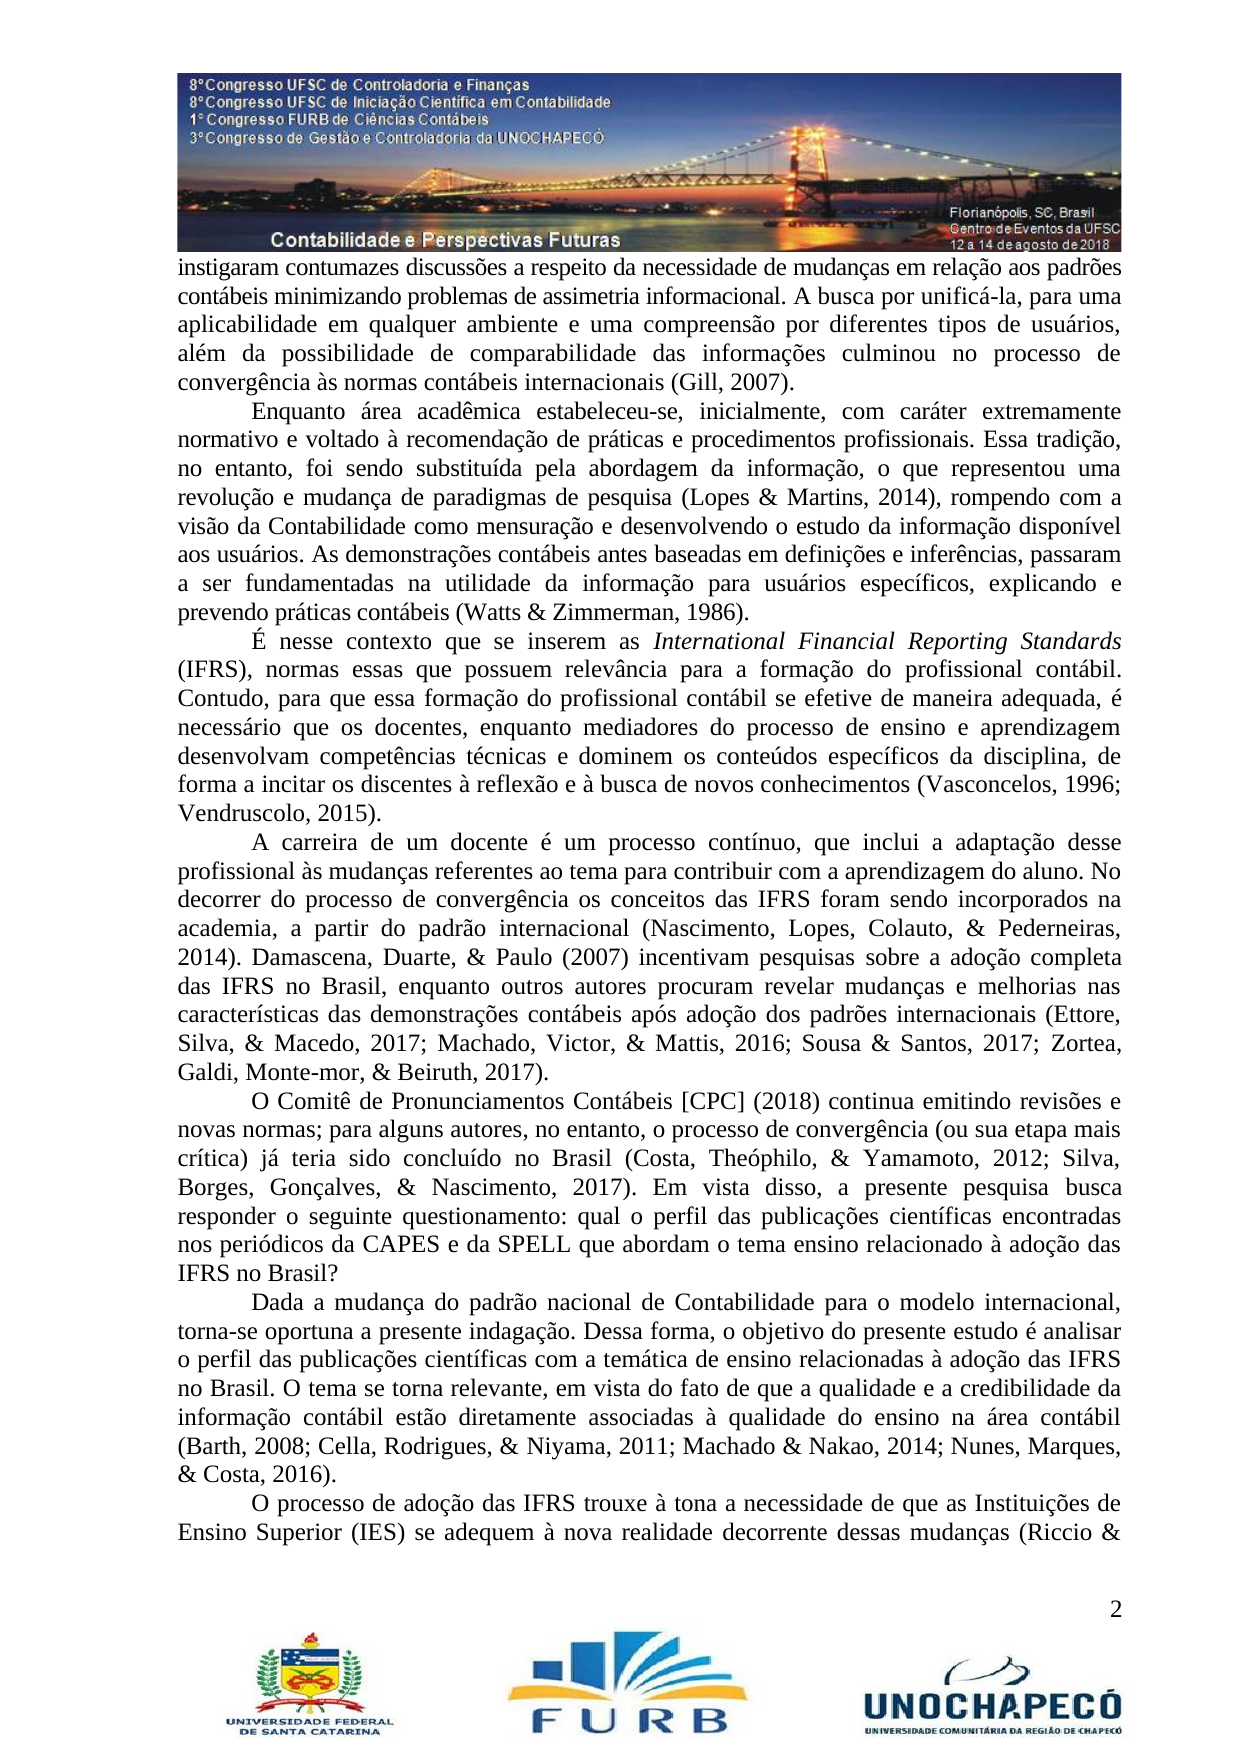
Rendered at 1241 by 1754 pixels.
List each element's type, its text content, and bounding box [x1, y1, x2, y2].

text Enquanto área acadêmica estabeleceu-se, inicialmente, com caráter extremamente normativo e voltado à recomendação de práticas e procedimentos profissionais. Essa tradição, no entanto, foi sendo substituída pela abordagem da informação, o que representou uma revolução e mudança de paradigmas de pesquisa (Lopes & Martins, 2014), rompendo com a visão da Contabilidade como mensuração e desenvolvendo o estudo da informação disponível aos usuários. As demonstrações contábeis antes baseadas em definições e inferências, passaram a ser fundamentadas na utilidade da informação para usuários específicos, explicando e prevendo práticas contábeis (Watts & Zimmerman, 1986). [177, 396, 1122, 626]
text A carreira de um docente é um processo contínuo, que inclui a adaptação desse profissional às mudanças referentes ao tema para contribuir com a aprendizagem do aluno. No decorrer do processo de convergência os conceitos das IFRS foram sendo incorporados na academia, a partir do padrão internacional (Nascimento, Lopes, Colauto, & Pederneiras, 2014). Damascena, Duarte, & Paulo (2007) incentivam pesquisas sobre a adoção completa das IFRS no Brasil, enquanto outros autores procuram revelar mudanças e melhorias nas características das demonstrações contábeis após adoção dos padrões internacionais (Ettore, Silva, & Macedo, 2017; Machado, Victor, & Mattis, 2016; Sousa & Santos, 2017; Zortea, Galdi, Monte-mor, & Beiruth, 2017). [177, 827, 1122, 1086]
text É nesse contexto que se inserem as International Financial Reporting Standards (IFRS), normas essas que possuem relevância para a formação do profissional contábil. Contudo, para que essa formação do profissional contábil se efetive de maneira adequada, é necessário que os docentes, enquanto mediadores do processo de ensino e aprendizagem desenvolvam competências técnicas e dominem os conteúdos específicos da disciplina, de forma a incitar os discentes à reflexão e à busca de novos conhecimentos (Vasconcelos, 1996; Vendruscolo, 2015). [177, 626, 1122, 827]
picture [177, 73, 1122, 252]
text Dada a mudança do padrão nacional de Contabilidade para o modelo internacional, torna-se oportuna a presente indagação. Dessa forma, o objetivo do presente estudo é analisar o perfil das publicações científicas com a temática de ensino relacionadas à adoção das IFRS no Brasil. O tema se torna relevante, em vista do fato de que a qualidade e a credibilidade da informação contábil estão diretamente associadas à qualidade do ensino na área contábil (Barth, 2008; Cella, Rodrigues, & Niyama, 2011; Machado & Nakao, 2014; Nunes, Marques, & Costa, 2016). [177, 1287, 1122, 1488]
picture [216, 1618, 1130, 1738]
text O Comitê de Pronunciamentos Contábeis [CPC] (2018) continua emitindo revisões e novas normas; para alguns autores, no entanto, o processo de convergência (ou sua etapa mais crítica) já teria sido concluído no Brasil (Costa, Theóphilo, & Yamamoto, 2012; Silva, Borges, Gonçalves, & Nascimento, 2017). Em vista disso, a presente pesquisa busca responder o seguinte questionamento: qual o perfil das publicações científicas encontradas nos periódicos da CAPES e da SPELL que abordam o tema ensino relacionado à adoção das IFRS no Brasil? [177, 1086, 1122, 1287]
